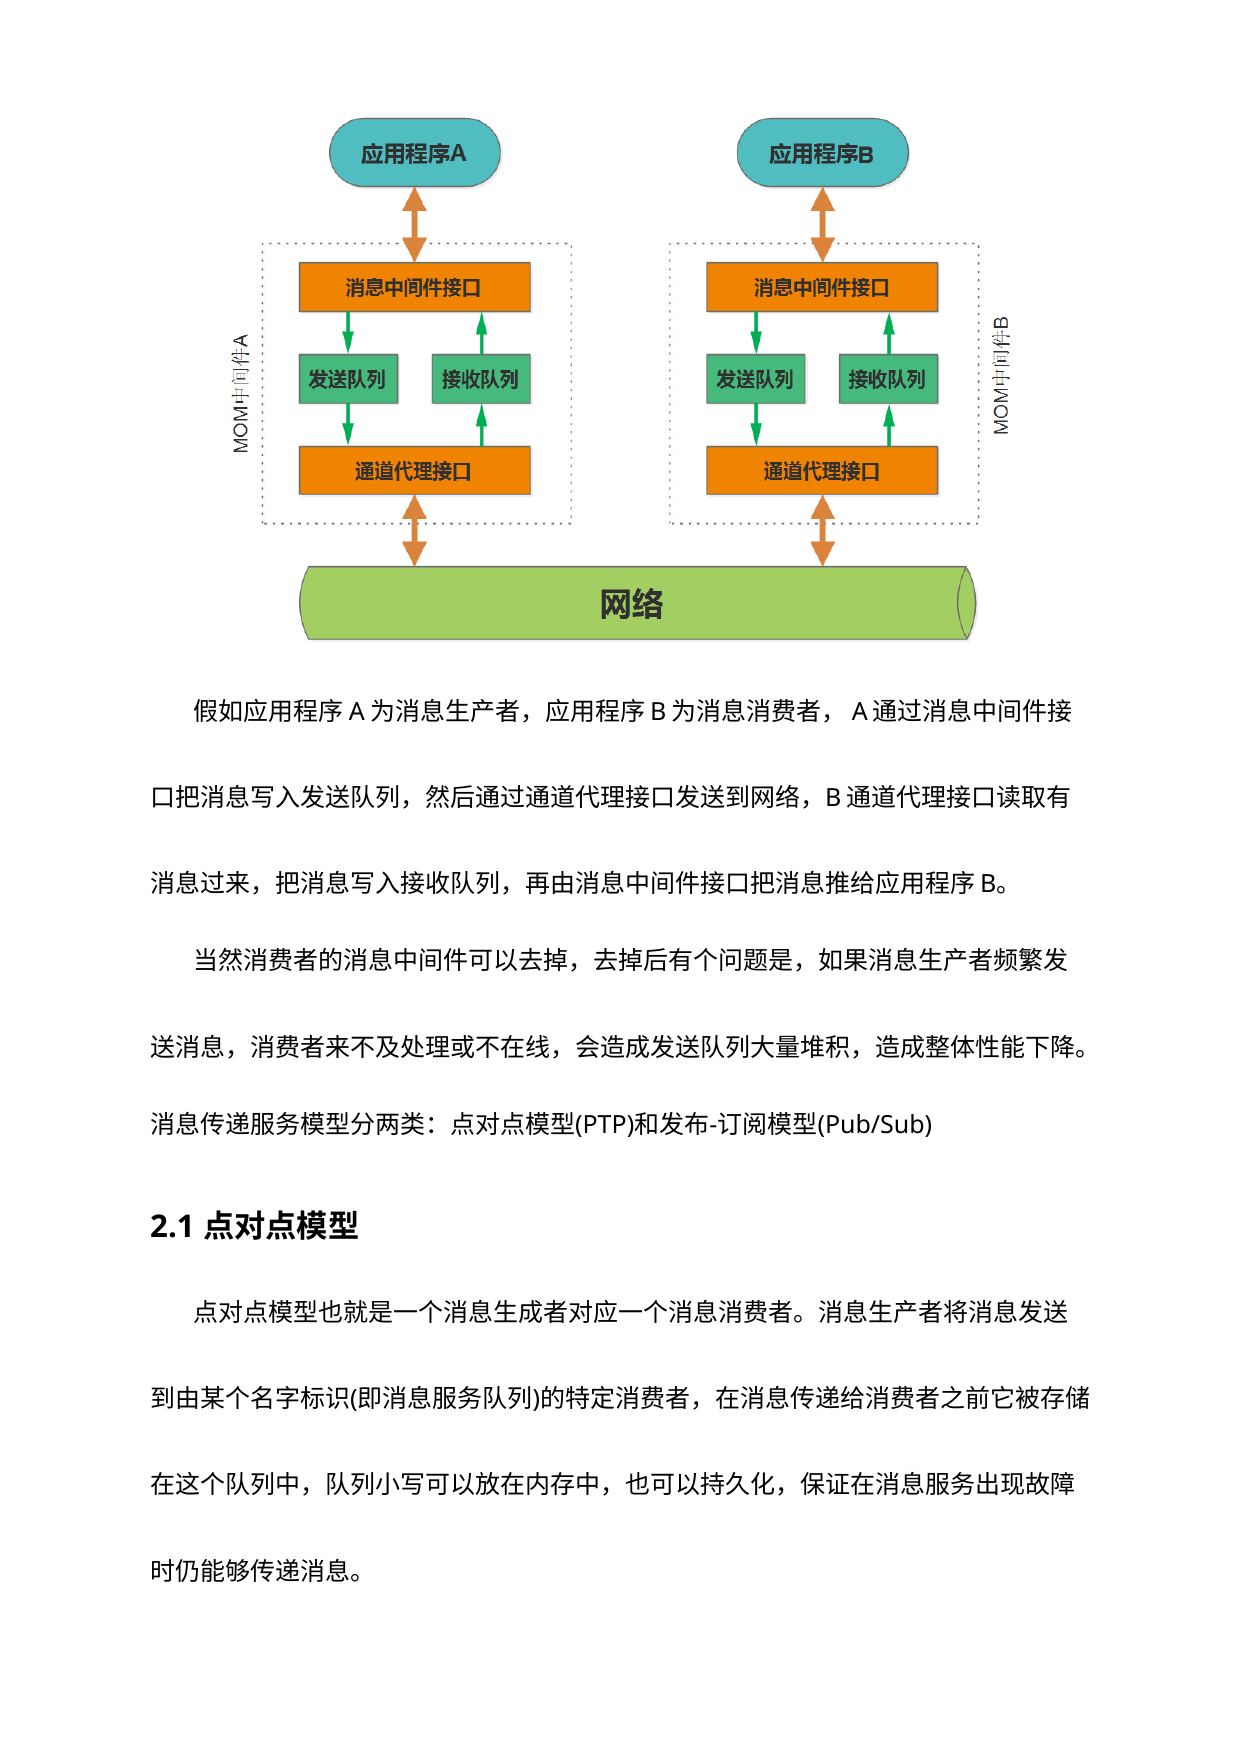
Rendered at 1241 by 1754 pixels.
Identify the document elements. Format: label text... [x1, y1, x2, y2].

picture [220, 113, 1021, 650]
subtitle 2.1 点对点模型 [150, 1192, 1090, 1257]
text 消息传递服务模型分两类：点对点模型(PTP)和发布-订阅模型(Pub/Sub) [150, 1090, 1090, 1155]
text 点对点模型也就是一个消息生成者对应一个消息消费者。消息生产者将消息发送到由某个名字标识(即消息服务队列)的特定消费者，在消息传递给消费者之前它被存储在这个队列中，队列小写可以放在内存中，也可以持久化，保证在消息服务出现故障时仍能够传递消息。 [150, 1278, 1090, 1602]
text 假如应用程序A为消息生产者，应用程序B为消息消费者， A通过消息中间件接口把消息写入发送队列，然后通过通道代理接口发送到网络，B通道代理接口读取有消息过来，把消息写入接收队列，再由消息中间件接口把消息推给应用程序B。 [150, 677, 1090, 914]
text 当然消费者的消息中间件可以去掉，去掉后有个问题是，如果消息生产者频繁发送消息，消费者来不及处理或不在线，会造成发送队列大量堆积，造成整体性能下降。 [150, 926, 1090, 1078]
